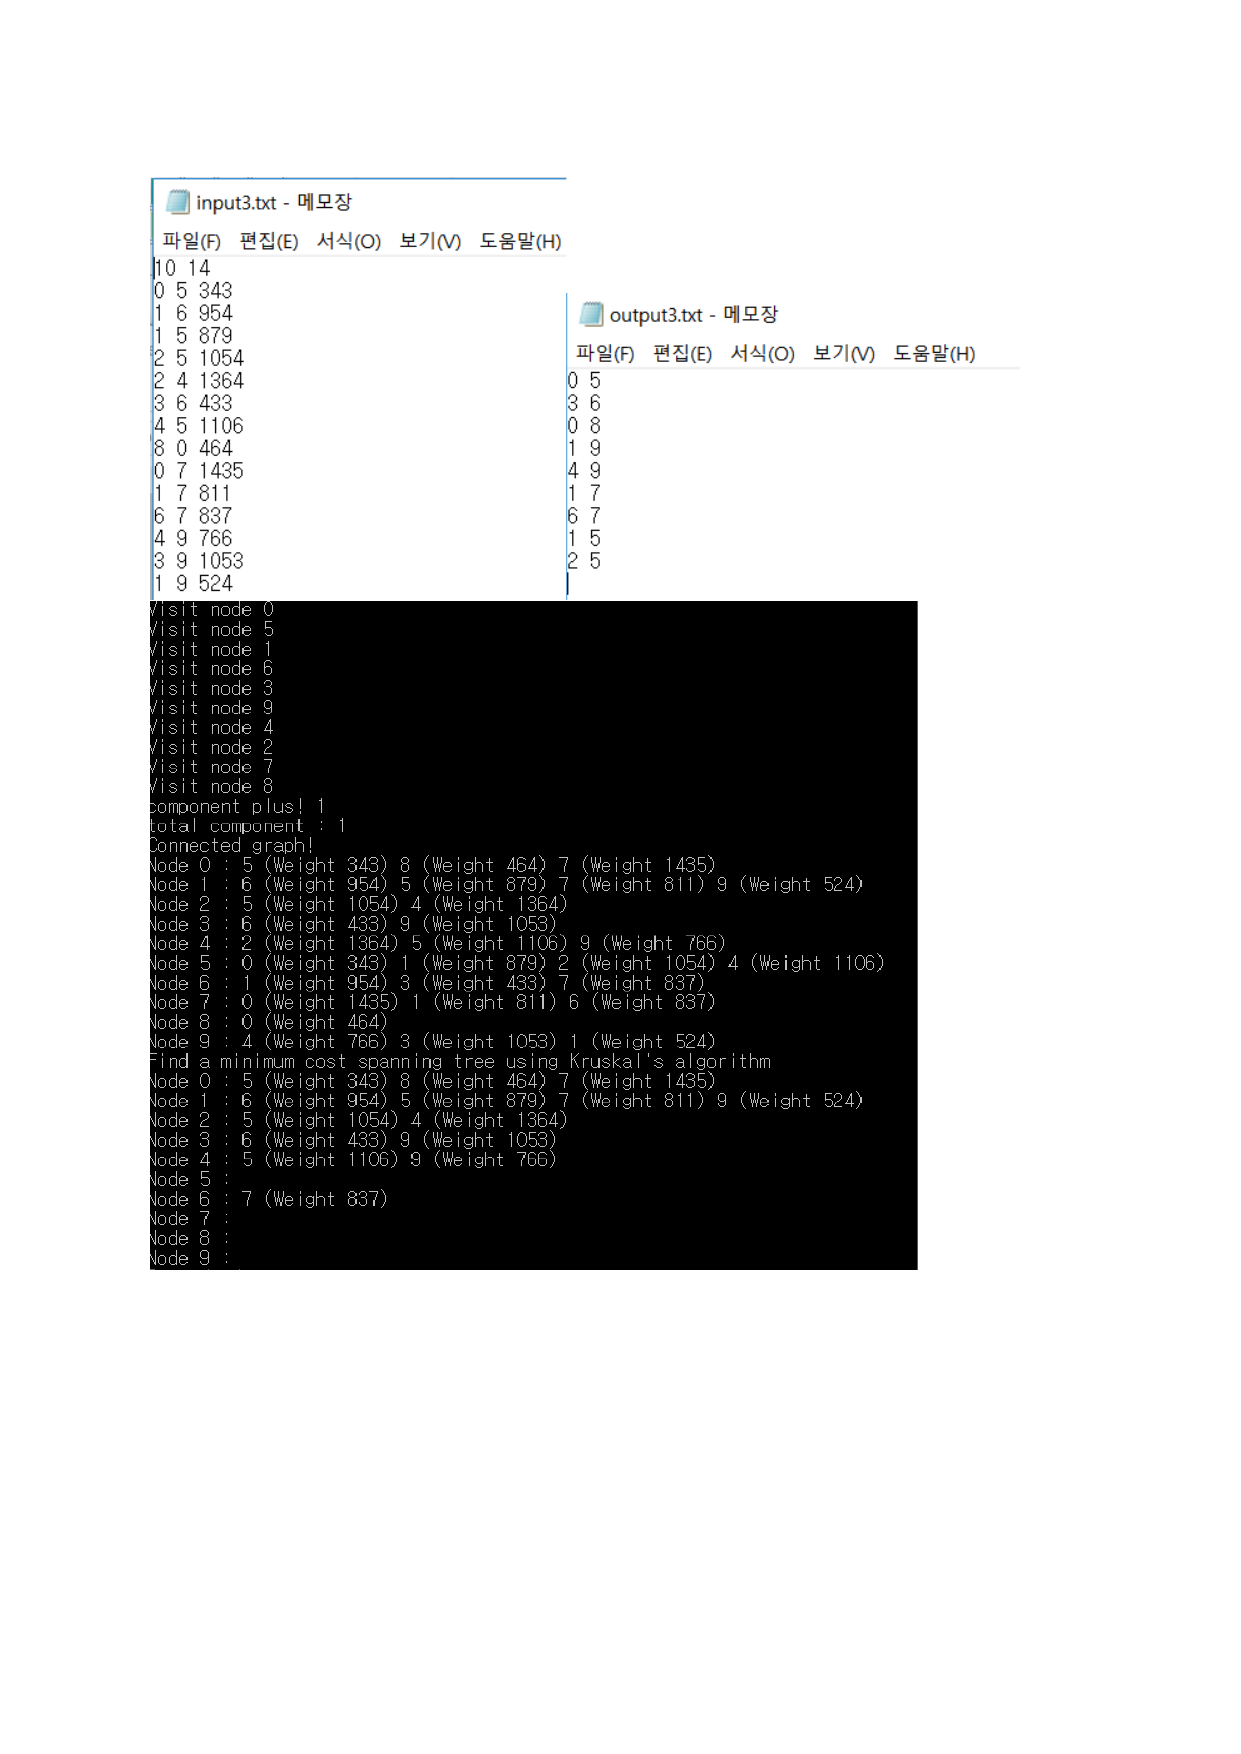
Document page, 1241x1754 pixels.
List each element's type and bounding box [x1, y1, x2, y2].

picture [150, 601, 918, 1270]
picture [150, 177, 1021, 600]
